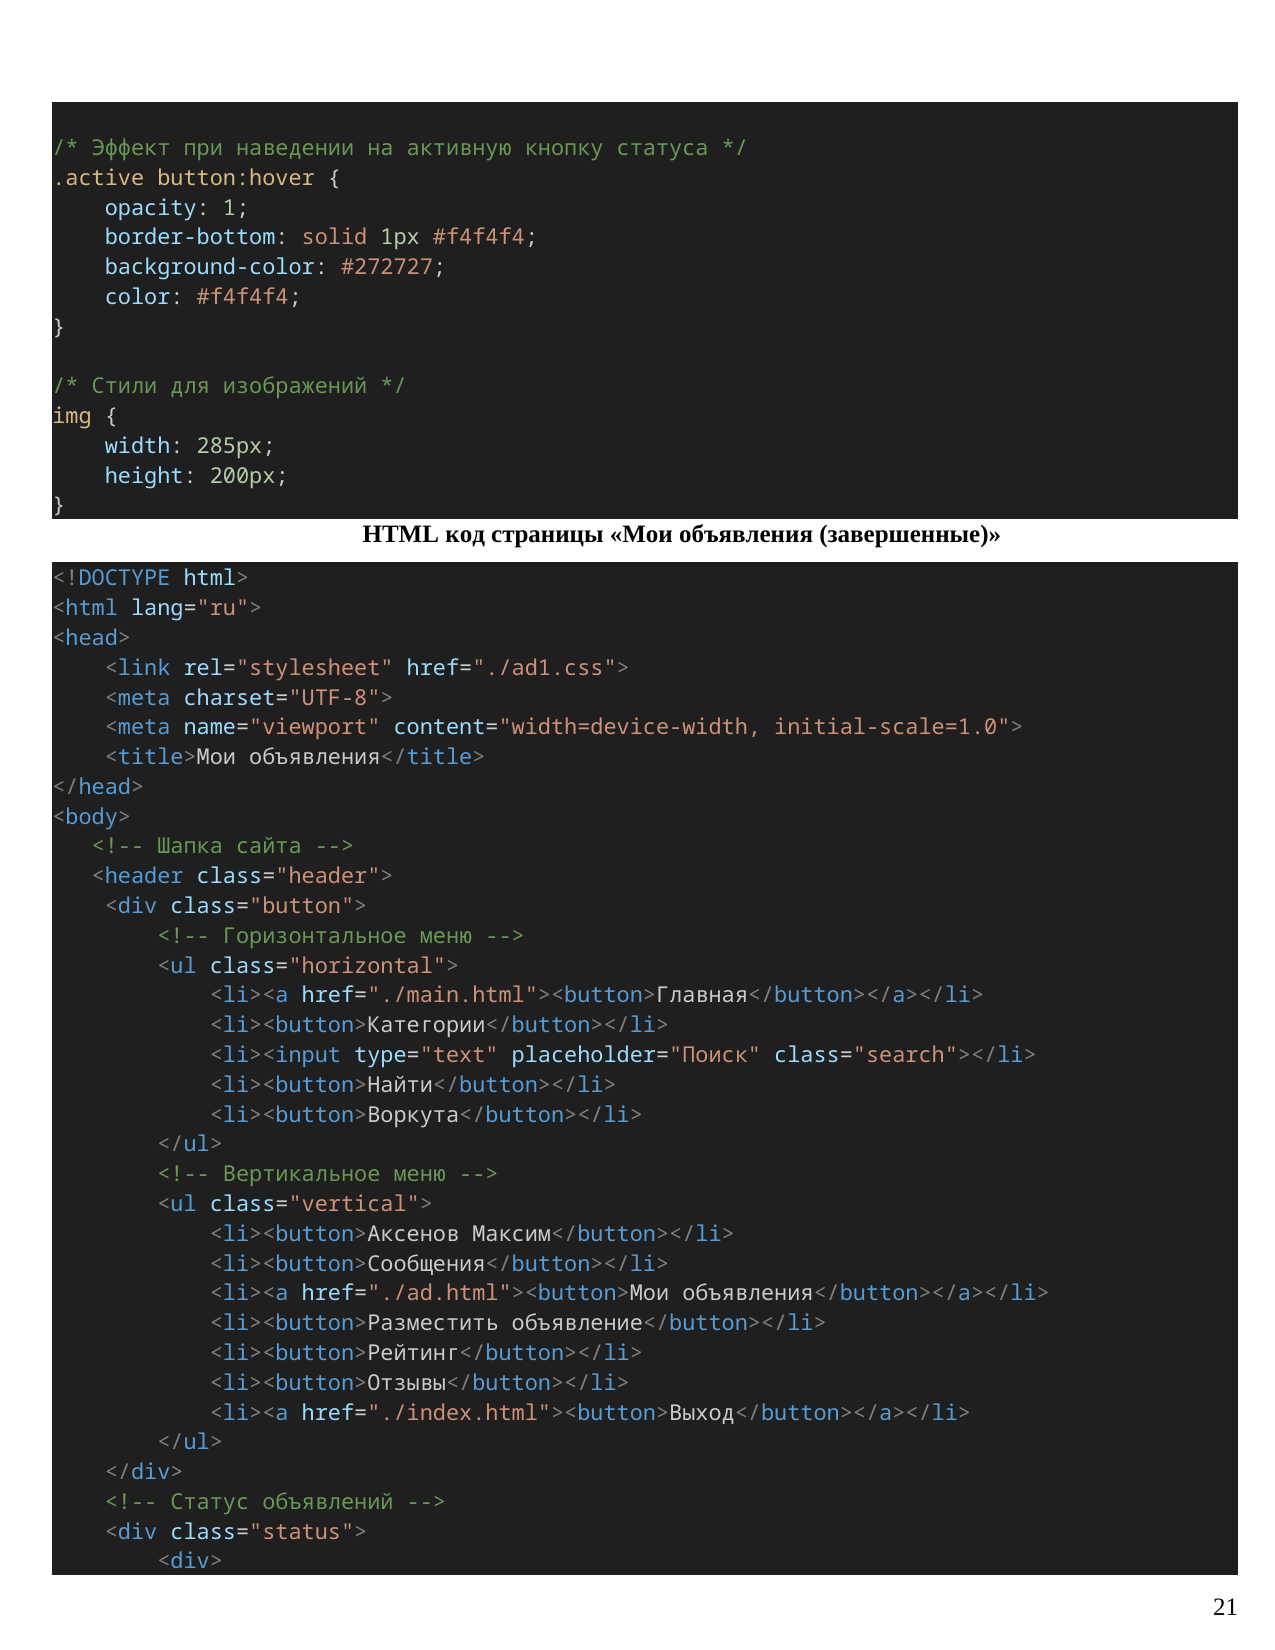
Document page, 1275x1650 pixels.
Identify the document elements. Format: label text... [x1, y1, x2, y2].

text </div> [52, 1456, 1238, 1486]
text <li><button>Разместить объявление</button></li> [52, 1307, 1238, 1337]
text <!-- Статус объявлений --> [52, 1486, 1238, 1516]
text <li><button>Рейтинг</button></li> [52, 1337, 1238, 1367]
text .active button:hover { [52, 162, 1238, 192]
text <meta charset="UTF-8"> [52, 682, 1238, 711]
text <li><a href="./index.html"><button>Выход</button></a></li> [52, 1397, 1238, 1426]
text HTML код страницы «Мои объявления (завершенные)» [52, 519, 1238, 548]
text <ul class="horizontal"> [52, 950, 1238, 979]
text opacity: 1; [52, 192, 1238, 221]
text <!-- Шапка сайта --> [52, 831, 1238, 860]
text <title>Мои объявления</title> [52, 741, 1238, 771]
text <!-- Горизонтальное меню --> [52, 920, 1238, 950]
text <header class="header"> [52, 860, 1238, 890]
text <li><button>Категории</button></li> [52, 1009, 1238, 1039]
text <li><a href="./ad.html"><button>Мои объявления</button></a></li> [52, 1277, 1238, 1307]
text <li><button>Воркута</button></li> [52, 1099, 1238, 1128]
text <div> [52, 1546, 1238, 1575]
text <li><button>Аксенов Максим</button></li> [52, 1218, 1238, 1248]
text <!-- Вертикальное меню --> [52, 1158, 1238, 1188]
text </head> [52, 771, 1238, 801]
text /* Стили для изображений */ [52, 370, 1238, 400]
text <ul class="vertical"> [52, 1188, 1238, 1218]
text <link rel="stylesheet" href="./ad1.css"> [52, 652, 1238, 682]
text width: 285px; [52, 430, 1238, 460]
text /* Эффект при наведении на активную кнопку статуса */ [52, 132, 1238, 162]
text <body> [52, 801, 1238, 831]
text <meta name="viewport" content="width=device-width, initial-scale=1.0"> [52, 711, 1238, 741]
text } [52, 489, 1238, 519]
text <!DOCTYPE html> [52, 562, 1238, 592]
text <html lang="ru"> [52, 592, 1238, 622]
text <li><button>Найти</button></li> [52, 1069, 1238, 1099]
text <li><input type="text" placeholder="Поиск" class="search"></li> [52, 1039, 1238, 1069]
text </ul> [52, 1426, 1238, 1456]
text background-color: #272727; [52, 251, 1238, 281]
text color: #f4f4f4; [52, 281, 1238, 311]
text <div class="button"> [52, 890, 1238, 920]
text </ul> [52, 1128, 1238, 1158]
text <head> [52, 622, 1238, 652]
text height: 200px; [52, 460, 1238, 489]
text <li><button>Отзывы</button></li> [52, 1367, 1238, 1397]
text } [52, 311, 1238, 341]
text border-bottom: solid 1px #f4f4f4; [52, 221, 1238, 251]
text <div class="status"> [52, 1516, 1238, 1546]
text img { [52, 400, 1238, 430]
text <li><a href="./main.html"><button>Главная</button></a></li> [52, 979, 1238, 1009]
text <li><button>Сообщения</button></li> [52, 1248, 1238, 1277]
